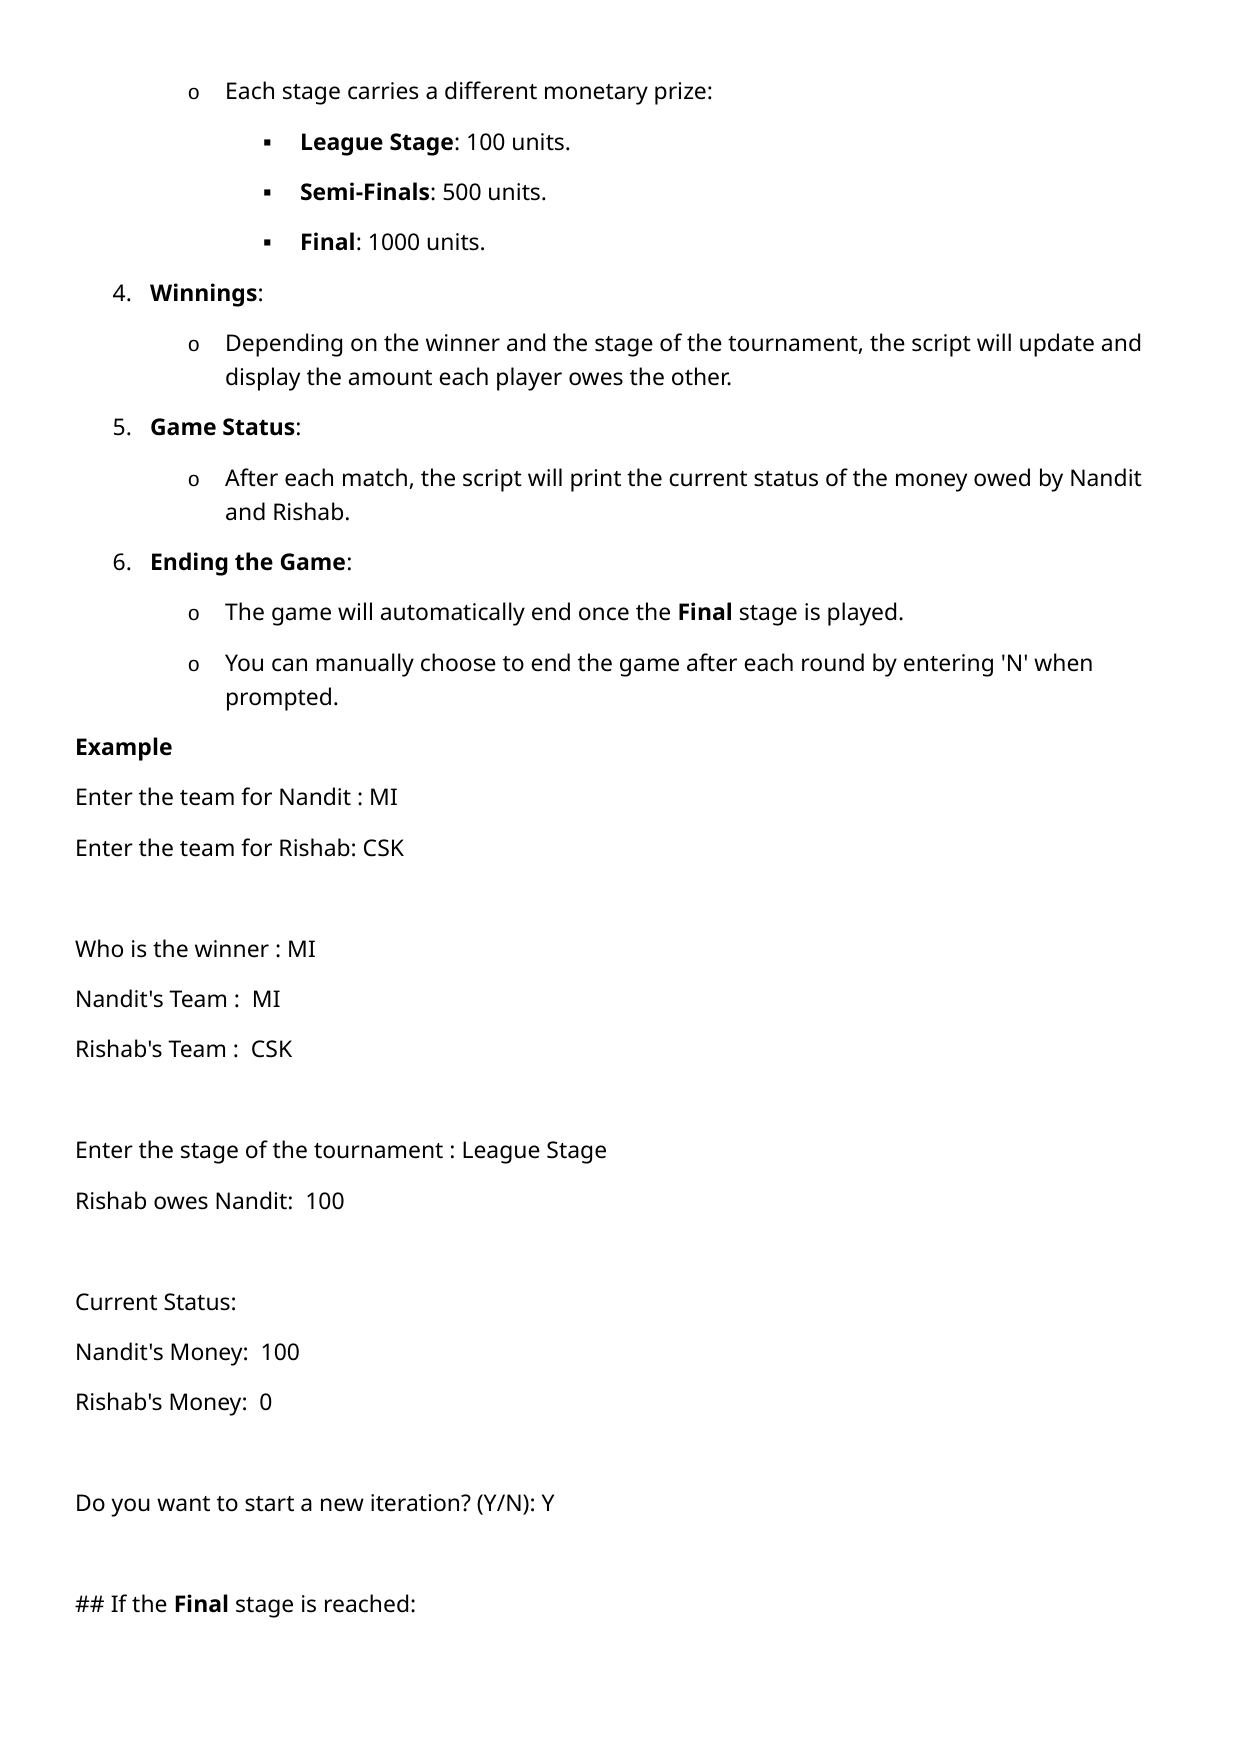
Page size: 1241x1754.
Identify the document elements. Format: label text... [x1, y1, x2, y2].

text Do you want to start a new iteration? (Y/N): Y [75, 1487, 1165, 1518]
text ## If the Final stage is reached: [75, 1588, 1165, 1619]
text Current Status: [75, 1285, 1165, 1317]
text Enter the team for Nandit : MI [75, 781, 1165, 812]
list The game will automatically end once the Final stage is played. [187, 596, 1165, 627]
text Enter the stage of the tournament : League Stage [75, 1134, 1165, 1165]
text Rishab owes Nandit: 100 [75, 1184, 1165, 1216]
text Enter the team for Rishab: CSK [75, 832, 1165, 863]
list Depending on the winner and the stage of the tournament, the script will update and display the amount each player owes the other. [187, 327, 1165, 392]
text Nandit's Money: 100 [75, 1336, 1165, 1367]
list Each stage carries a different monetary prize: [187, 75, 1165, 106]
list Ending the Game: [112, 546, 1165, 577]
list Winnings: [112, 277, 1165, 308]
text Nandit's Team : MI [75, 983, 1165, 1014]
text Rishab's Money: 0 [75, 1386, 1165, 1417]
list Final: 1000 units. [262, 226, 1165, 257]
text Who is the winner : MI [75, 932, 1165, 964]
list League Stage: 100 units. [262, 125, 1165, 157]
list Semi-Finals: 500 units. [262, 176, 1165, 207]
list Game Status: [112, 411, 1165, 442]
list You can manually choose to end the game after each round by entering 'N' when prompted. [187, 647, 1165, 712]
list After each match, the script will print the current status of the money owed by Nandit and Rishab. [187, 462, 1165, 527]
text Rishab's Team : CSK [75, 1033, 1165, 1064]
text Example [75, 731, 1165, 762]
